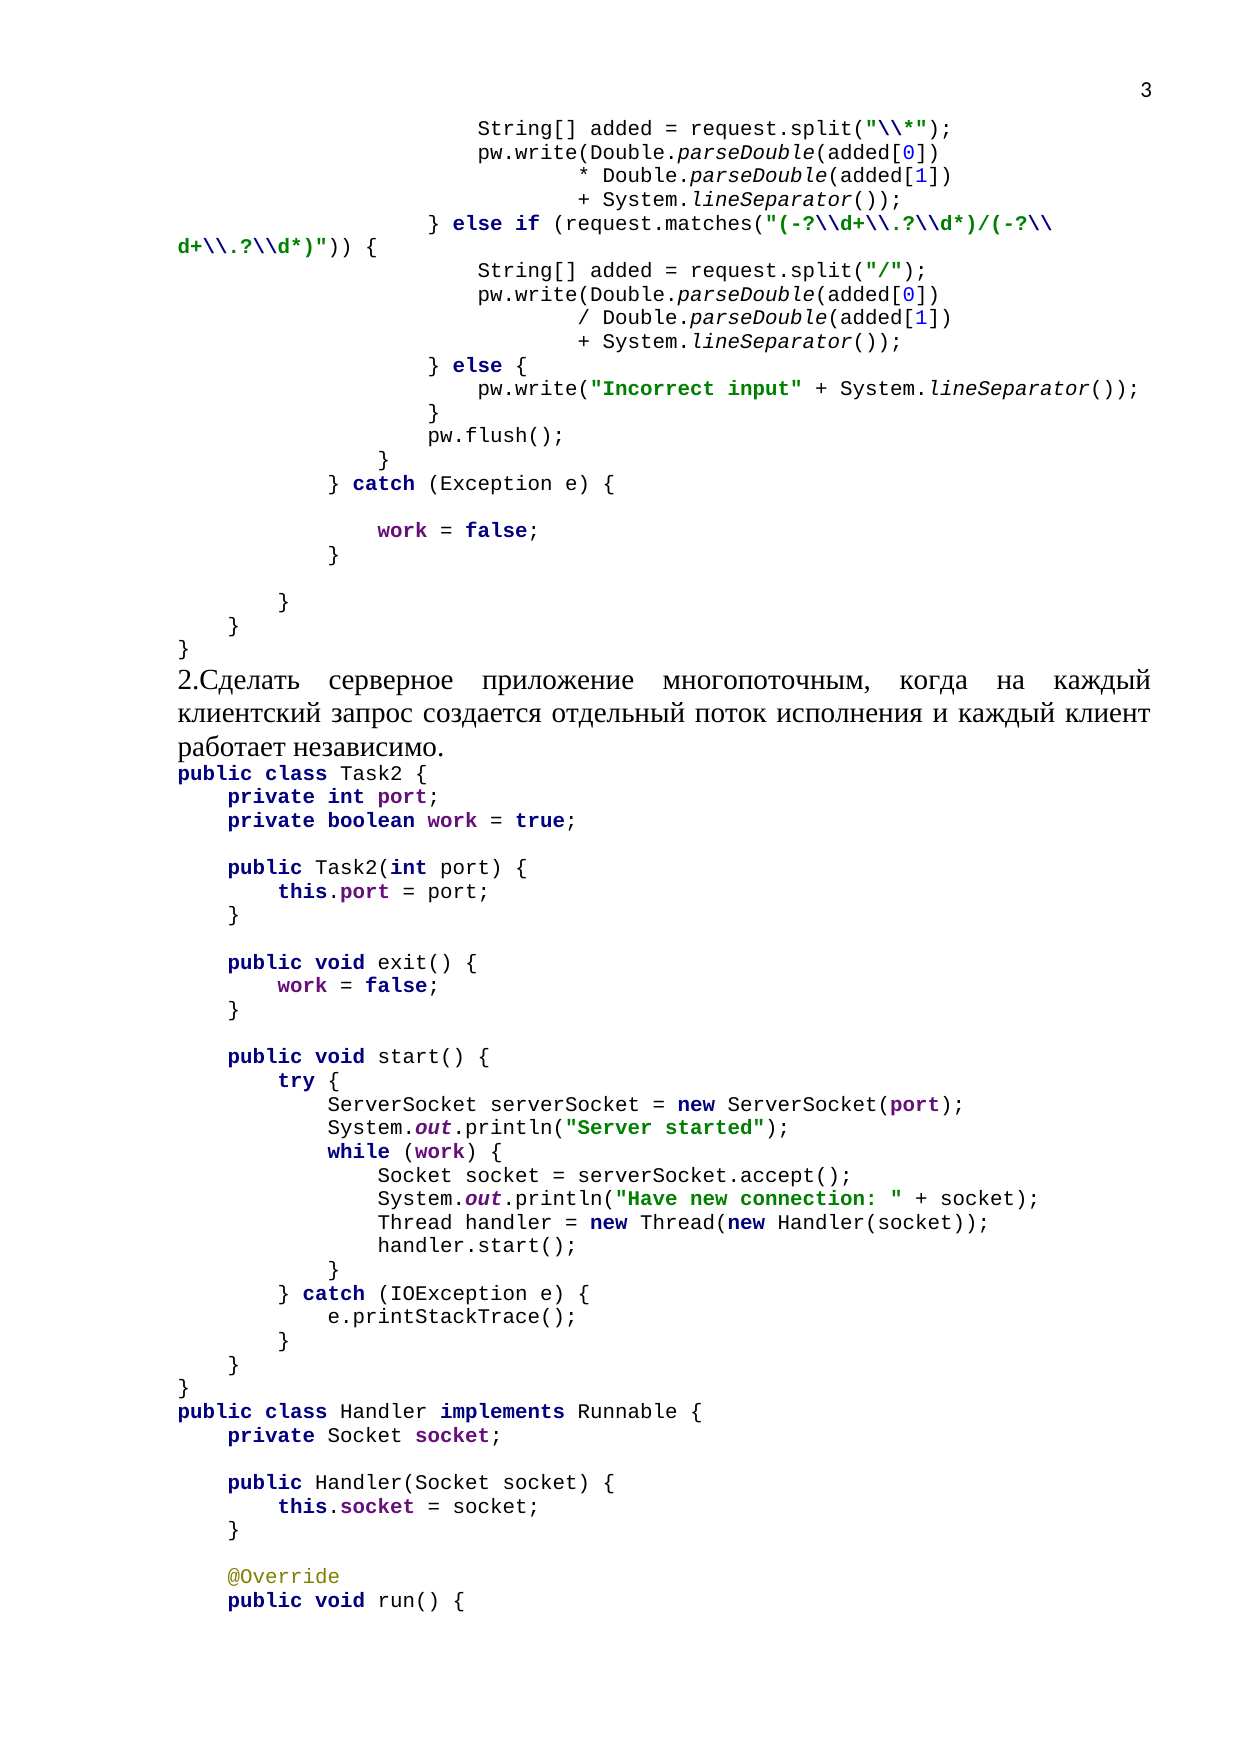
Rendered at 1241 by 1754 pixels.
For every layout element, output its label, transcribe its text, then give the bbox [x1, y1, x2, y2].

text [177, 118, 1152, 662]
text public class Task2 { private int port; private boolean work = true; public Task2(int port) { this.port = port; } public void exit() { work = false; } public void start() { try { ServerSocket serverSocket = new ServerSocket(port); System.out.println("Server started"); while (work) { Socket socket = serverSocket.accept(); System.out.println("Have new connection: " + socket); Thread handler = new Thread(new Handler(socket)); handler.start(); } } catch (IOException e) { e.printStackTrace(); } } } [177, 763, 1152, 1401]
text 2.Сделать серверное приложение многопоточным, когда на каждый клиентский запрос создается отдельный поток исполнения и каждый клиент работает независимо. [177, 662, 1152, 763]
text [177, 1401, 1152, 1614]
